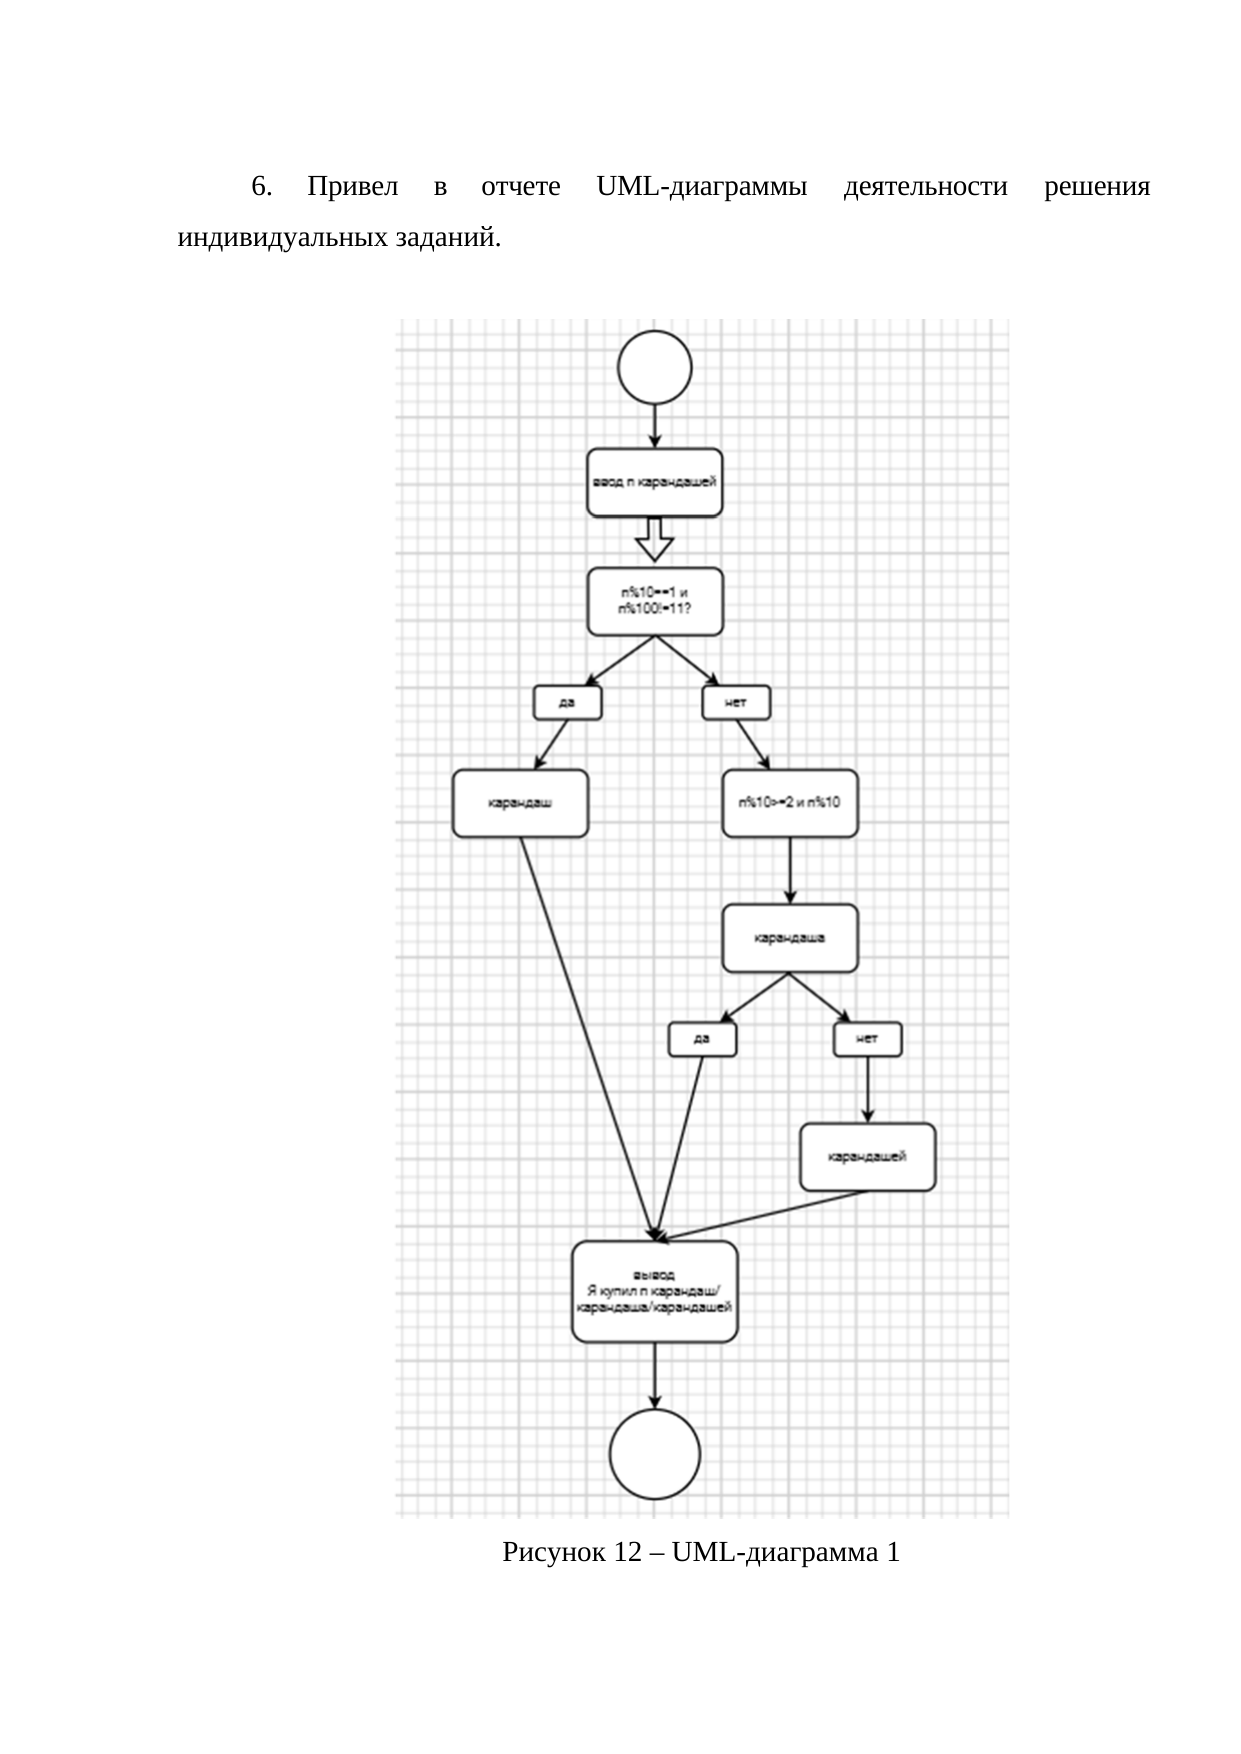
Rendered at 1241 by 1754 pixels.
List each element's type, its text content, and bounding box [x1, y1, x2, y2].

list Привел в отчете UML-диаграммы деятельности решения индивидуальных заданий. [177, 168, 1152, 252]
picture [394, 319, 1010, 1519]
